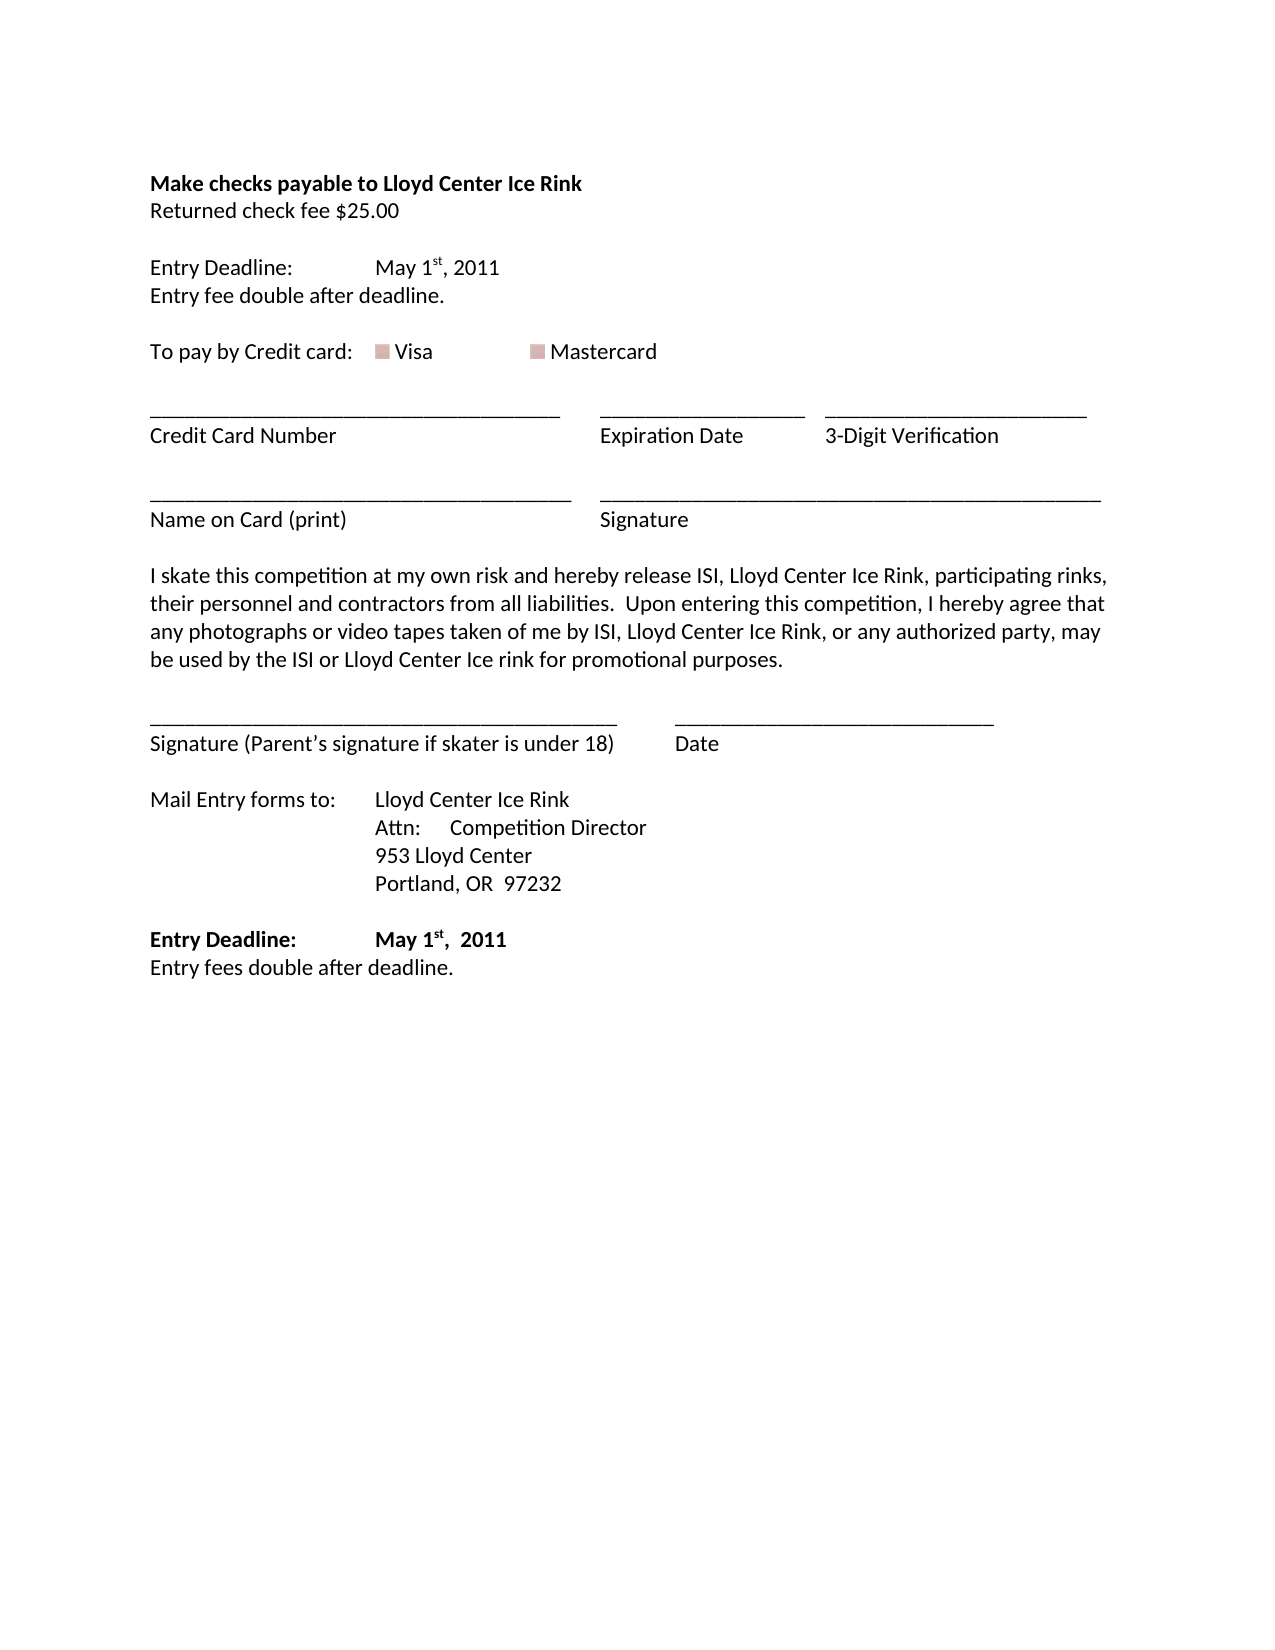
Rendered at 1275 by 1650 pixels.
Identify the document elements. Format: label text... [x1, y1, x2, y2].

text Signature (Parent’s signature if skater is under 18) Date [150, 729, 1125, 757]
text Mail Entry forms to: Lloyd Center Ice Rink [150, 785, 1125, 813]
text Entry Deadline: May 1st, 2011 [150, 253, 1125, 281]
text _____________________________________ ____________________________________________ [150, 477, 1125, 505]
text To pay by Credit card: Visa Mastercard [150, 337, 1125, 365]
text Name on Card (print) Signature [150, 505, 1125, 533]
picture [375, 344, 390, 359]
text 953 Lloyd Center [150, 841, 1125, 869]
text Make checks payable to Lloyd Center Ice Rink [150, 169, 1125, 197]
text Attn: Competition Director [150, 813, 1125, 841]
text Returned check fee $25.00 [150, 197, 1125, 225]
text Entry fee double after deadline. [150, 281, 1125, 309]
text ____________________________________ __________________ _______________________ [150, 393, 1125, 421]
text Entry Deadline: May 1st, 2011 [150, 925, 1125, 953]
text Portland, OR 97232 [150, 869, 1125, 897]
picture [530, 344, 545, 359]
text Credit Card Number Expiration Date 3-Digit Verification [150, 421, 1125, 449]
text _________________________________________ ____________________________ [150, 701, 1125, 729]
text I skate this competition at my own risk and hereby release ISI, Lloyd Center Ice Rink, participating rinks, their personnel and contractors from all liabilities. Upon entering this competition, I hereby agree that any photographs or video tapes taken of me by ISI, Lloyd Center Ice Rink, or any authorized party, may be used by the ISI or Lloyd Center Ice rink for promotional purposes. [150, 561, 1125, 673]
text Entry fees double after deadline. [150, 953, 1125, 981]
